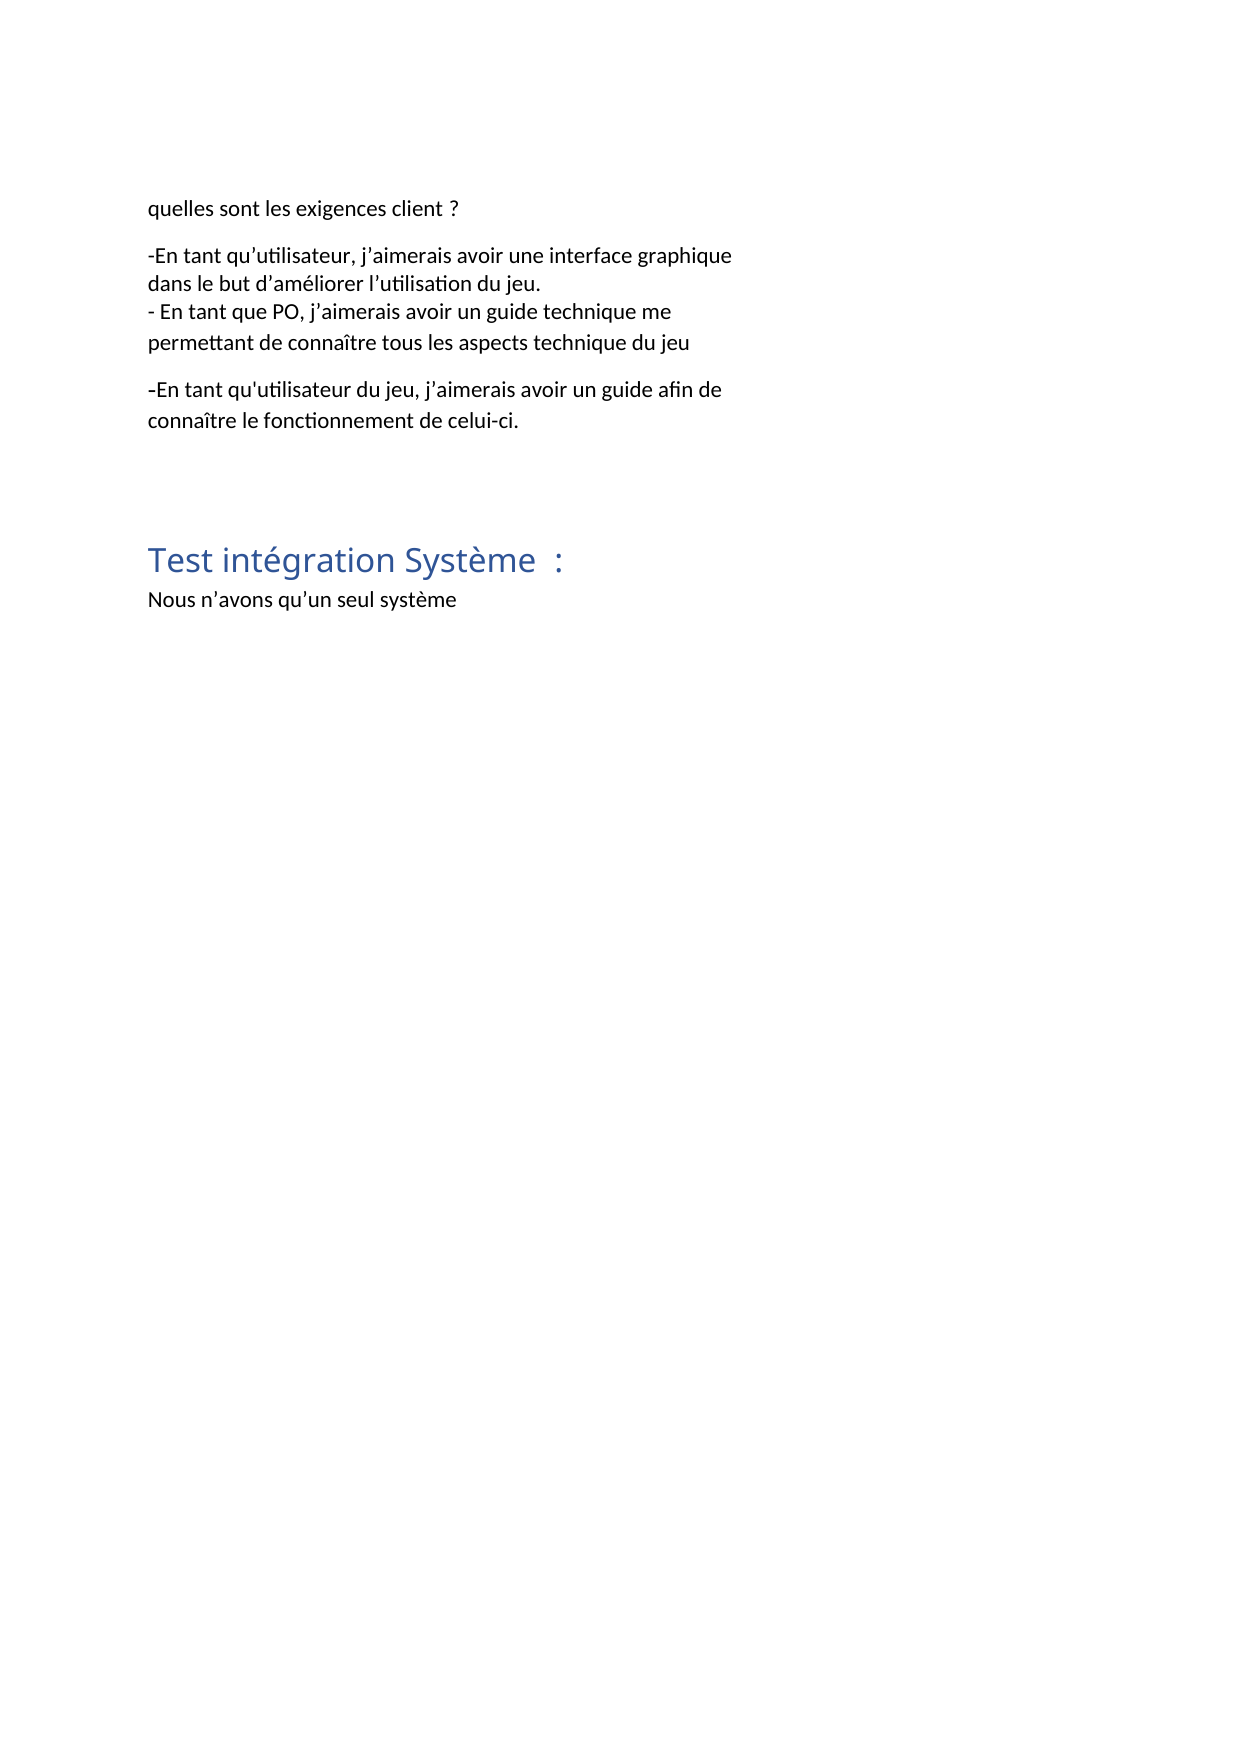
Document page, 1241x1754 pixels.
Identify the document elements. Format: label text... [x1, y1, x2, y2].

text Nous n’avons qu’un seul système [148, 586, 1093, 613]
text -En tant qu'utilisateur du jeu, j’aimerais avoir un guide afin de connaître le fonctionnement de celui-ci. [148, 374, 1093, 434]
subtitle Test intégration Système : [148, 537, 1093, 582]
text quelles sont les exigences client ? [148, 194, 1093, 222]
text -En tant qu’utilisateur, j’aimerais avoir une interface graphique dans le but d’améliorer l’utilisation du jeu. [148, 241, 1093, 297]
text - En tant que PO, j’aimerais avoir un guide technique me permettant de connaître tous les aspects technique du jeu [148, 297, 1093, 356]
